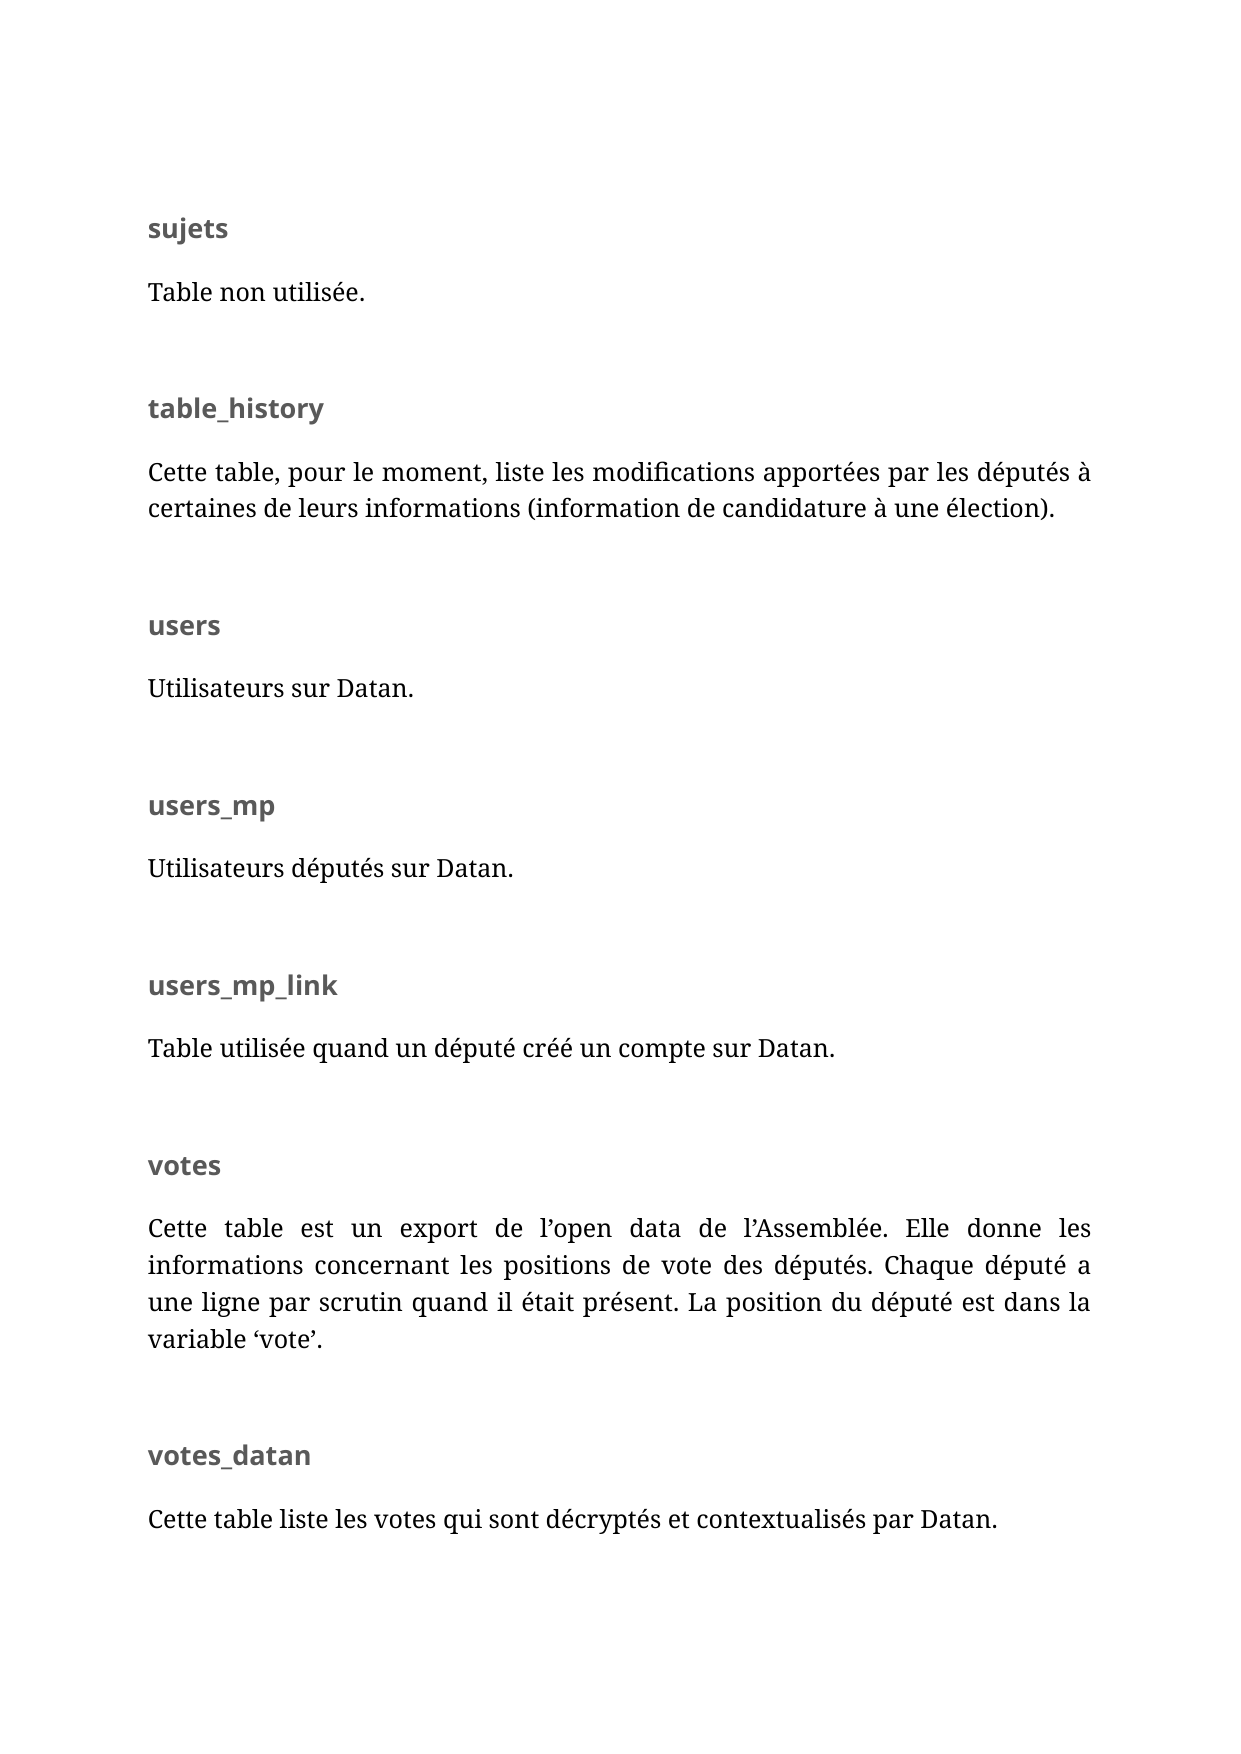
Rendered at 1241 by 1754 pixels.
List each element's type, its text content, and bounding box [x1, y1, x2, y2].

text Cette table est un export de l’open data de l’Assemblée. Elle donne les informations concernant les positions de vote des députés. Chaque député a une ligne par scrutin quand il était présent. La position du député est dans la variable ‘vote’. [148, 1211, 1093, 1355]
text Utilisateurs sur Datan. [148, 671, 1093, 705]
text Table utilisée quand un député créé un compte sur Datan. [148, 1031, 1093, 1065]
text Utilisateurs députés sur Datan. [148, 851, 1093, 885]
subtitle users [148, 606, 1093, 643]
subtitle users_mp [148, 786, 1093, 823]
subtitle votes [148, 1146, 1093, 1183]
text Cette table liste les votes qui sont décryptés et contextualisés par Datan. [148, 1501, 1093, 1535]
subtitle users_mp_link [148, 966, 1093, 1003]
subtitle votes_datan [148, 1436, 1093, 1473]
text Table non utilisée. [148, 274, 1093, 308]
text Cette table, pour le moment, liste les modifications apportées par les députés à certaines de leurs informations (information de candidature à une élection). [148, 454, 1093, 525]
subtitle table_history [148, 389, 1093, 426]
subtitle sujets [148, 209, 1093, 246]
